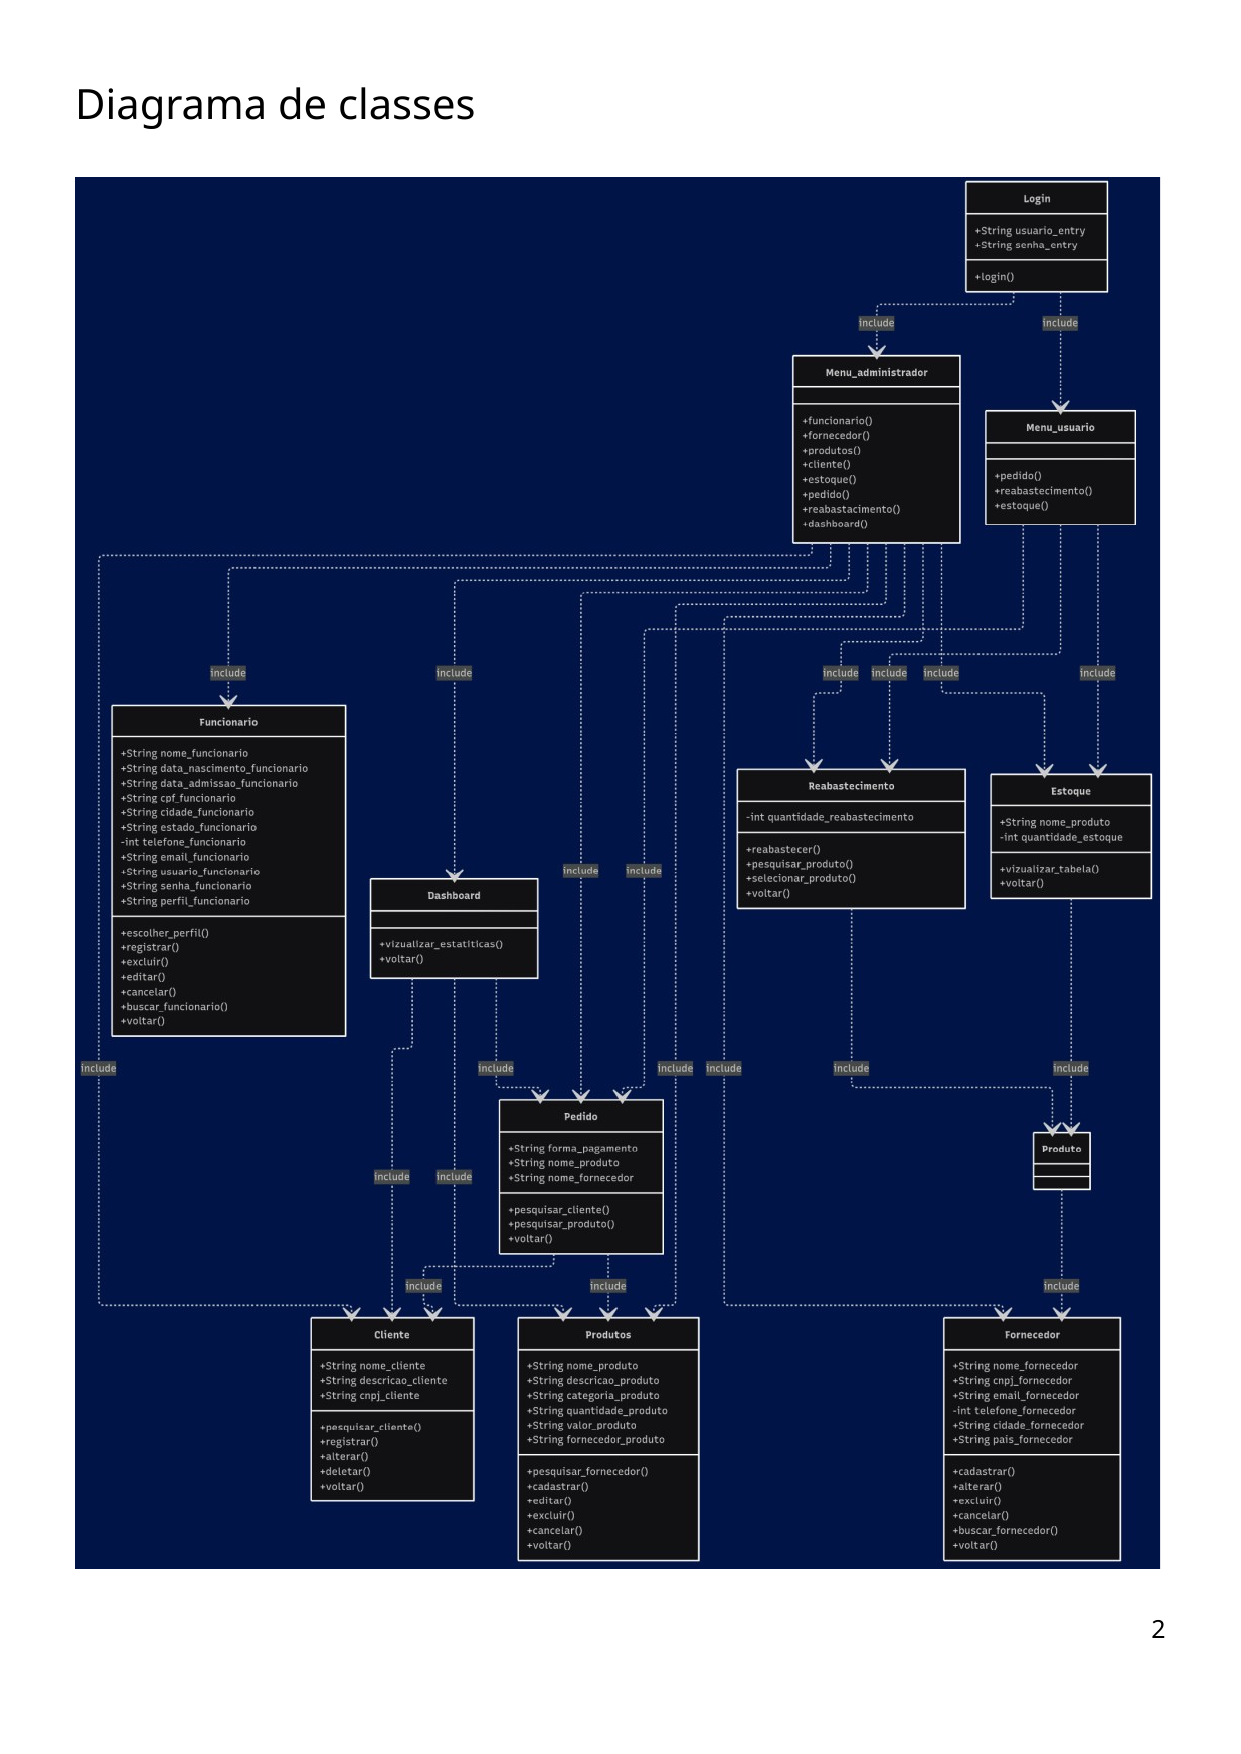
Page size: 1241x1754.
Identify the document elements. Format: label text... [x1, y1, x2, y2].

subtitle Diagrama de classes [75, 75, 1165, 132]
picture [75, 177, 1161, 1569]
